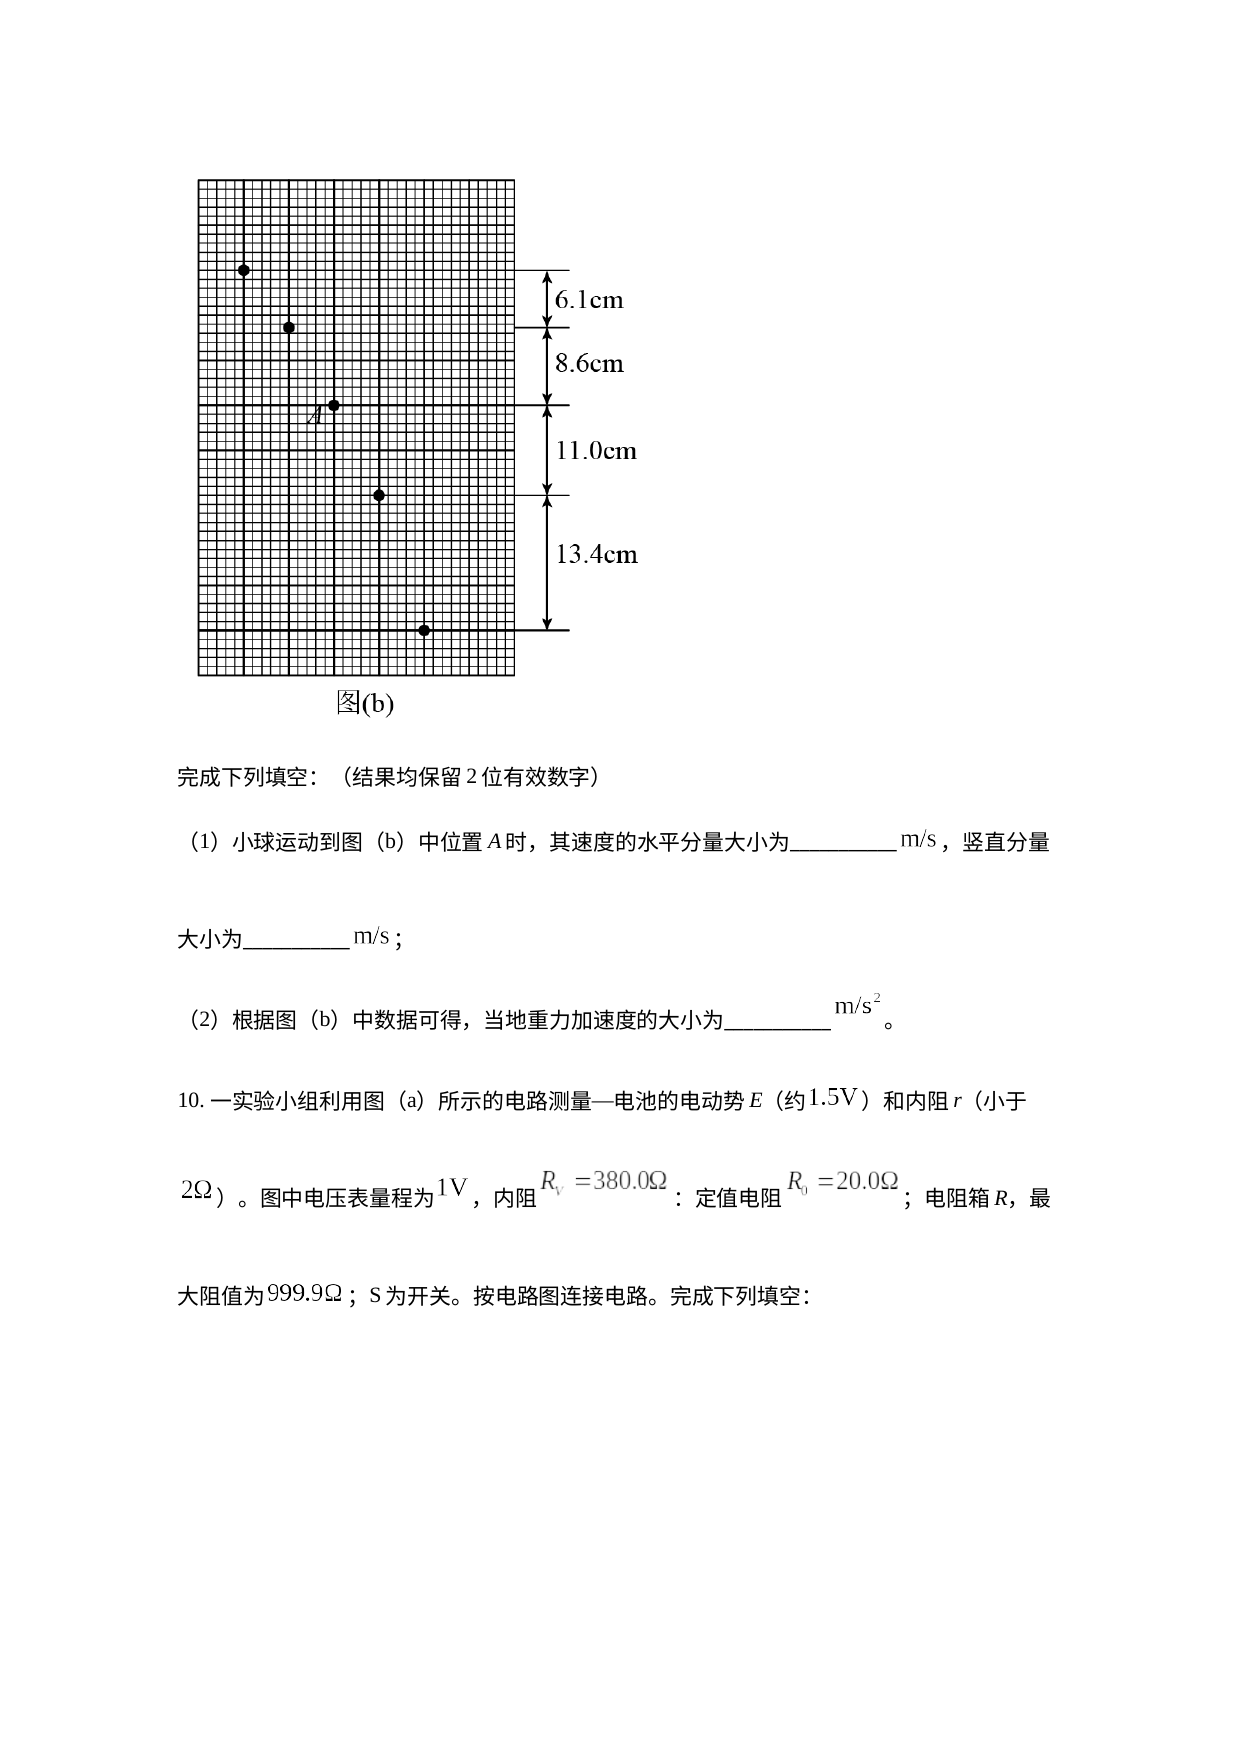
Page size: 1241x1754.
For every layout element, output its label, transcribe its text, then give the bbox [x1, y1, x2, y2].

text （2）根据图（b）中数据可得，当地重力加速度的大小为___________。 [177, 986, 1063, 1051]
text 完成下列填空：（结果均保留2位有效数字） [177, 759, 1063, 792]
picture [177, 162, 642, 728]
text （1）小球运动到图（b）中位置A时，其速度的水平分量大小为___________，竖直分量大小为___________； [177, 808, 1063, 970]
text 10. 一实验小组利用图（a）所示的电路测量—电池的电动势E（约）和内阻r（小于）。图中电压表量程为，内阻：定值电阻；电阻箱R，最大阻值为；S为开关。按电路图连接电路。完成下列填空： [177, 1067, 1063, 1327]
